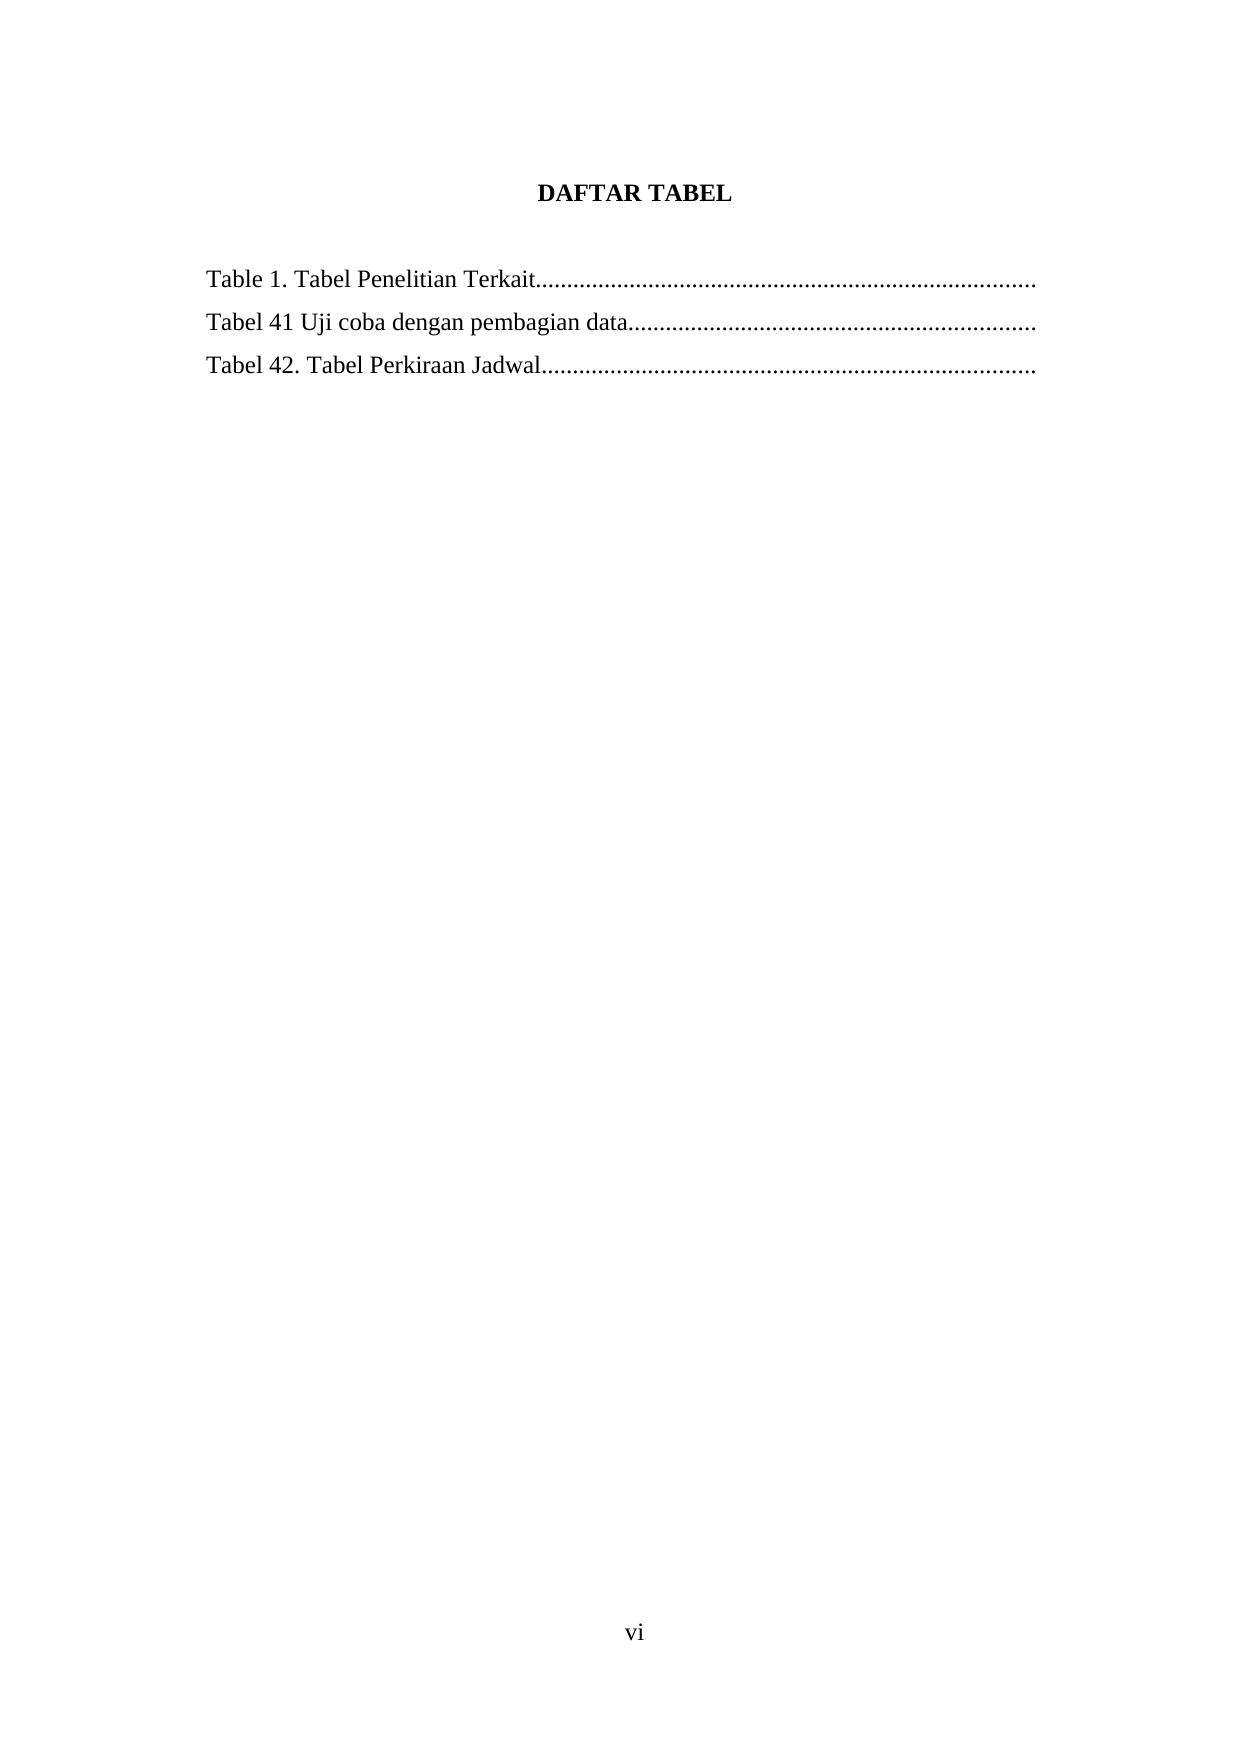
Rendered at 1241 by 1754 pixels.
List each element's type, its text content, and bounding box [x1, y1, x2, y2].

text Tabel 42. Tabel Perkiraan Jadwal 33 [206, 351, 908, 379]
text Table 1. Tabel Penelitian Terkait 21 [206, 264, 908, 293]
subtitle DAFTAR TABEL [207, 178, 1063, 207]
text Tabel 41 Uji coba dengan pembagian data 32 [206, 307, 908, 336]
